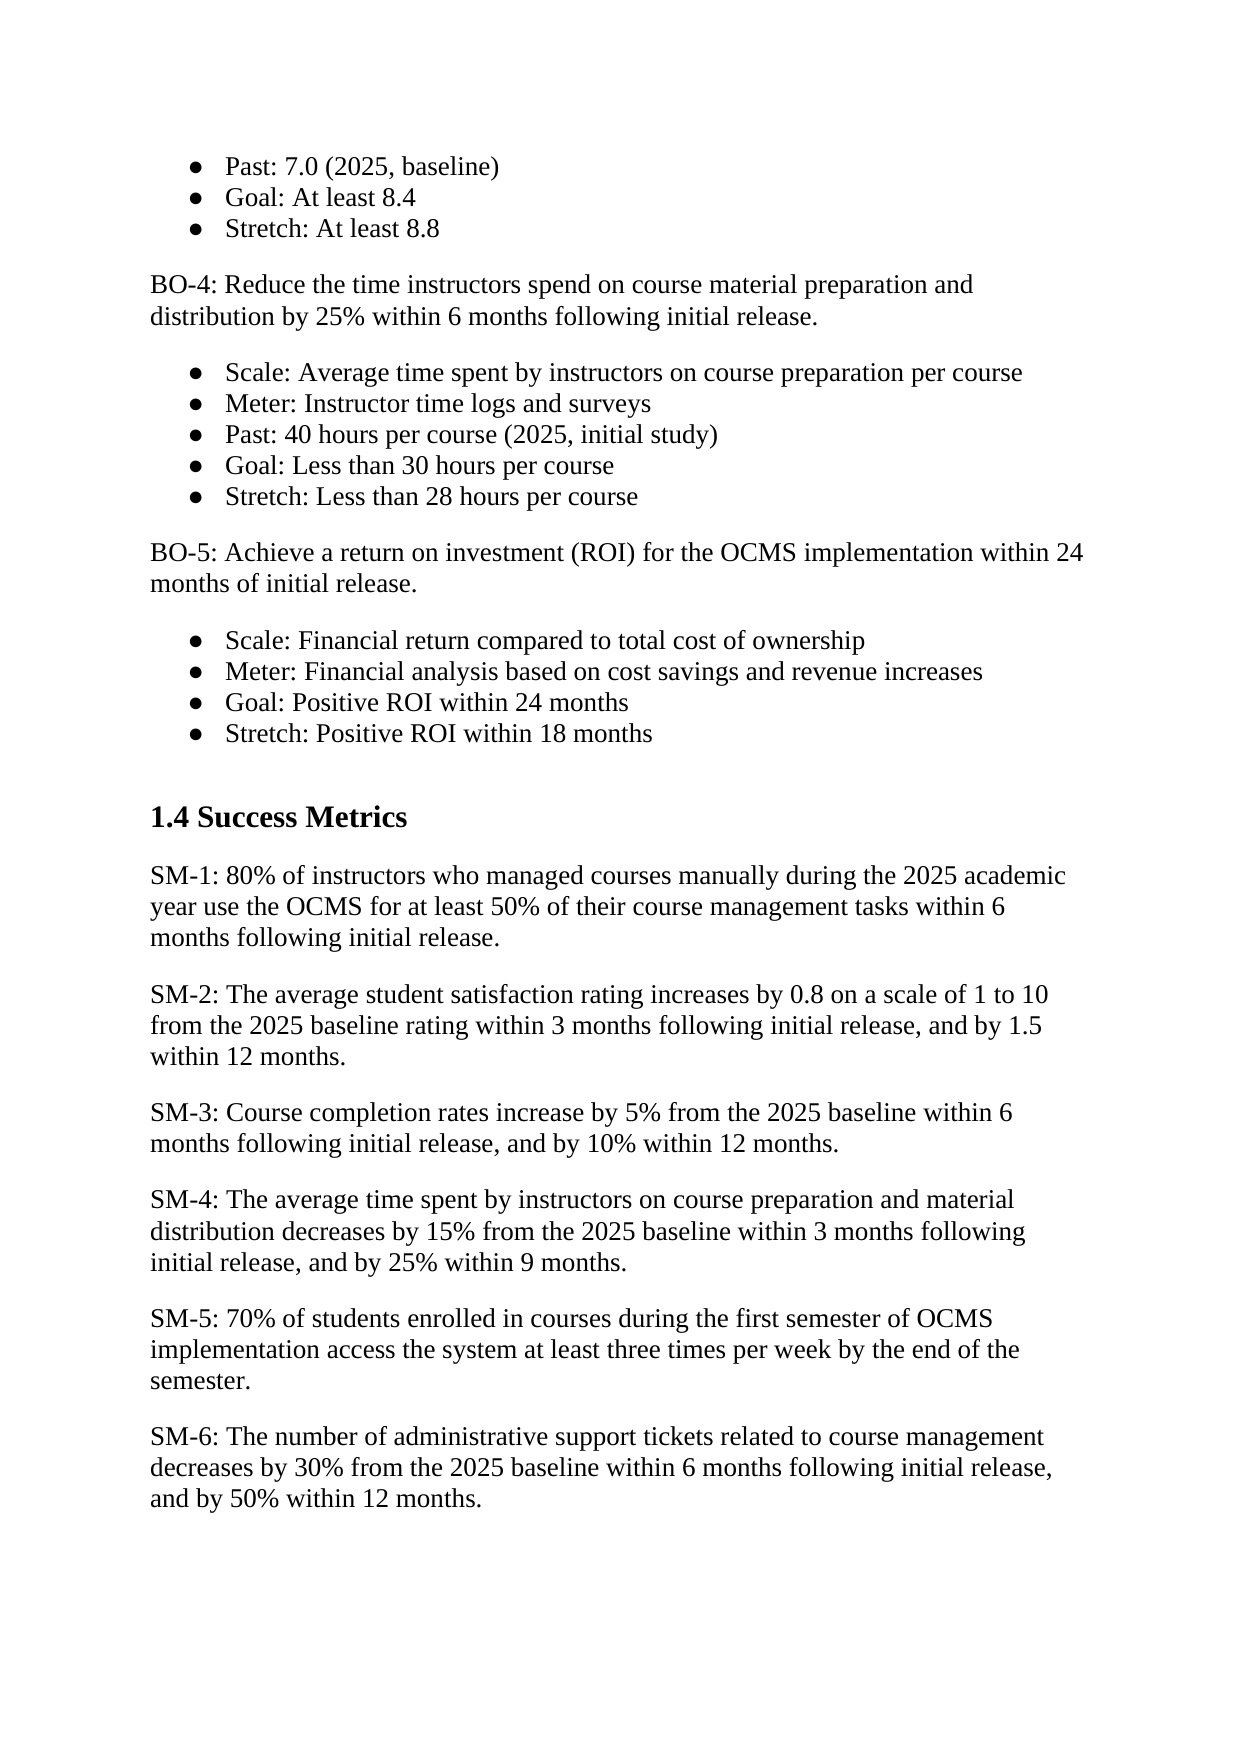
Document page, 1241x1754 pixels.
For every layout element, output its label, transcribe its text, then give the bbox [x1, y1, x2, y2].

text BO-5: Achieve a return on investment (ROI) for the OCMS implementation within 24 months of initial release. [150, 536, 1090, 599]
text SM-5: 70% of students enrolled in courses during the first semester of OCMS implementation access the system at least three times per week by the end of the semester. [150, 1302, 1090, 1395]
text SM-6: The number of administrative support tickets related to course management decreases by 30% from the 2025 baseline within 6 months following initial release, and by 50% within 12 months. [150, 1420, 1090, 1514]
list Stretch: Positive ROI within 18 months [187, 717, 1090, 748]
list Stretch: Less than 28 hours per course [187, 480, 1090, 511]
list Past: 40 hours per course (2025, initial study) [187, 418, 1090, 449]
text SM-2: The average student satisfaction rating increases by 0.8 on a scale of 1 to 10 from the 2025 baseline rating within 3 months following initial release, and by 1.5 within 12 months. [150, 978, 1090, 1071]
subtitle 1.4 Success Metrics [150, 798, 1090, 834]
text SM-4: The average time spent by instructors on course preparation and material distribution decreases by 15% from the 2025 baseline within 3 months following initial release, and by 25% within 9 months. [150, 1183, 1090, 1277]
list Scale: Financial return compared to total cost of ownership [187, 624, 1090, 655]
list Goal: At least 8.4 [187, 181, 1090, 212]
list Meter: Instructor time logs and surveys [187, 387, 1090, 418]
list Goal: Less than 30 hours per course [187, 449, 1090, 480]
list Meter: Financial analysis based on cost savings and revenue increases [187, 655, 1090, 686]
list Goal: Positive ROI within 24 months [187, 686, 1090, 717]
list Past: 7.0 (2025, baseline) [187, 150, 1090, 181]
list Scale: Average time spent by instructors on course preparation per course [187, 356, 1090, 387]
text SM-1: 80% of instructors who managed courses manually during the 2025 academic year use the OCMS for at least 50% of their course management tasks within 6 months following initial release. [150, 859, 1090, 953]
list Stretch: At least 8.8 [187, 212, 1090, 243]
text BO-4: Reduce the time instructors spend on course material preparation and distribution by 25% within 6 months following initial release. [150, 268, 1090, 331]
text SM-3: Course completion rates increase by 5% from the 2025 baseline within 6 months following initial release, and by 10% within 12 months. [150, 1096, 1090, 1158]
